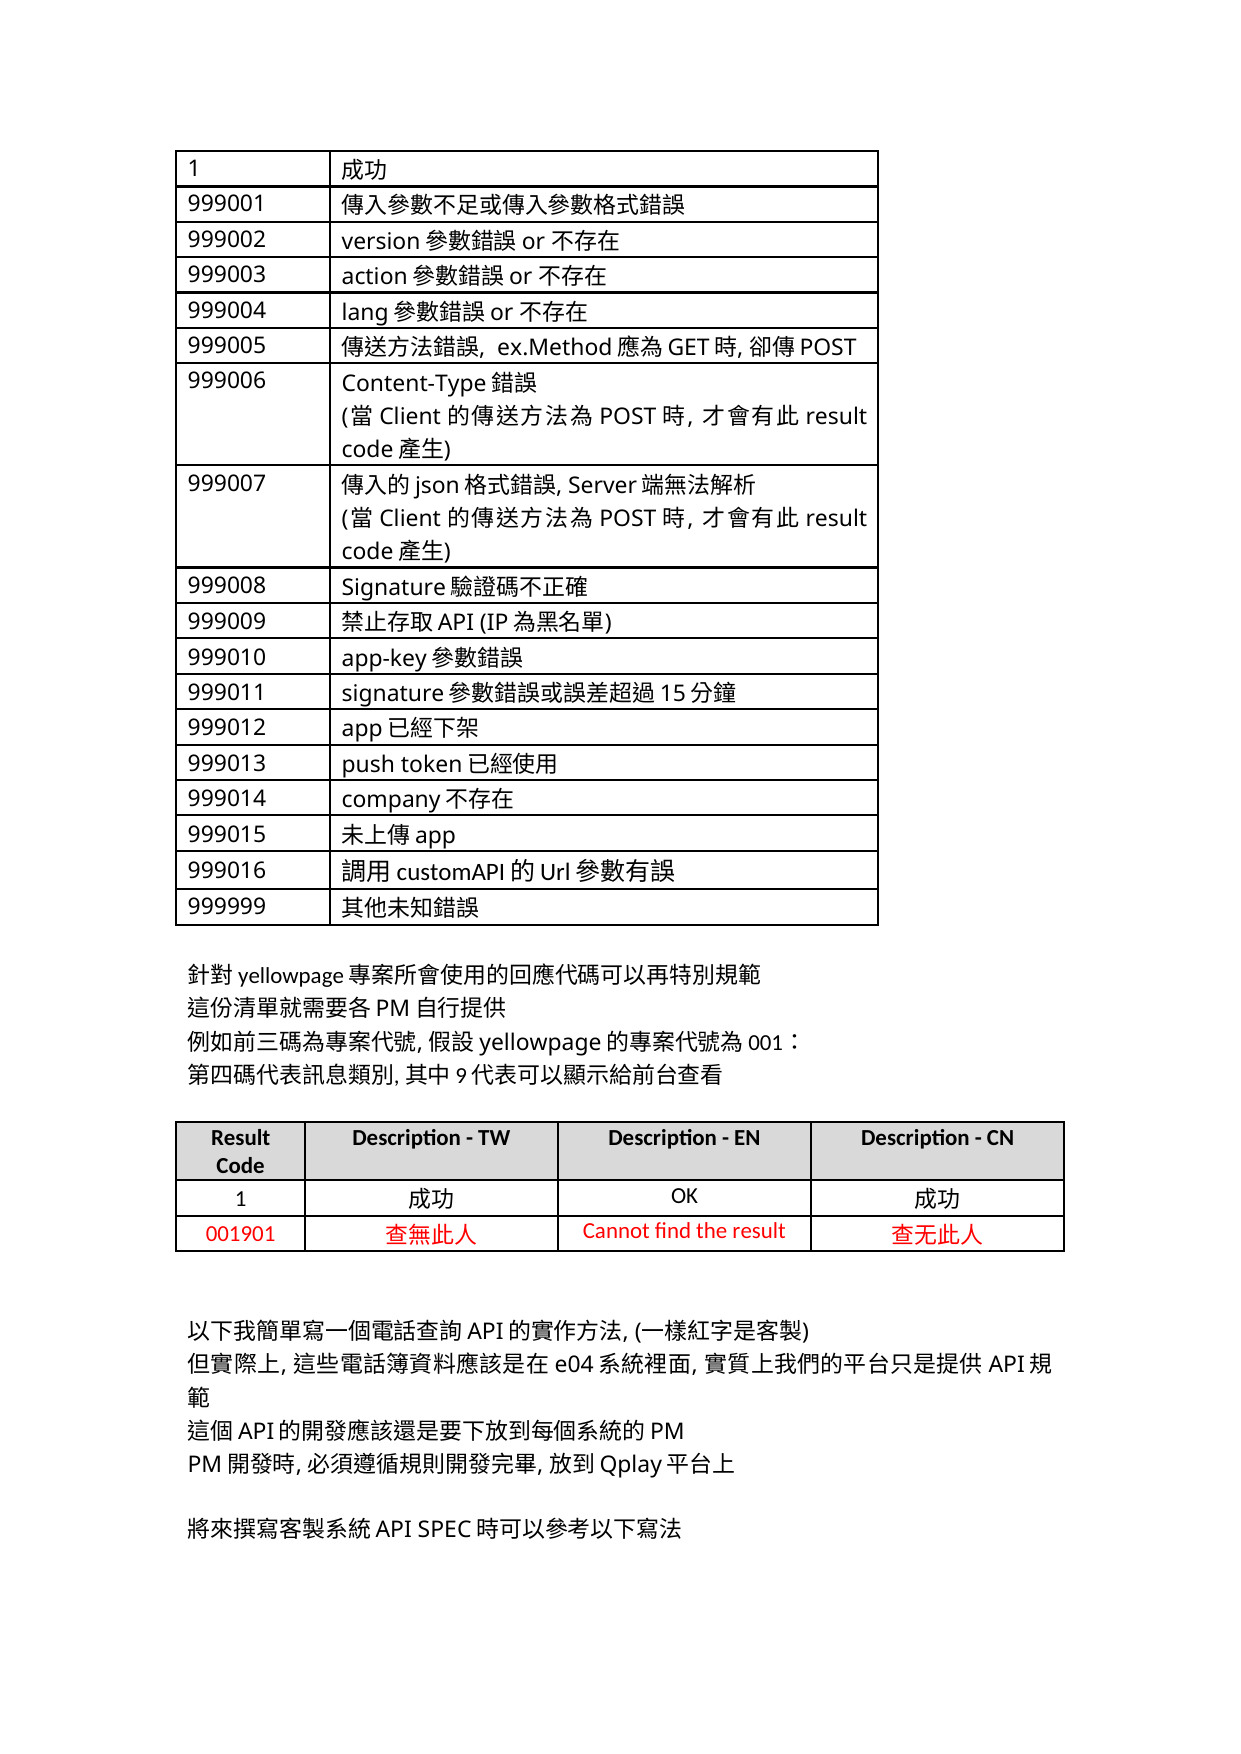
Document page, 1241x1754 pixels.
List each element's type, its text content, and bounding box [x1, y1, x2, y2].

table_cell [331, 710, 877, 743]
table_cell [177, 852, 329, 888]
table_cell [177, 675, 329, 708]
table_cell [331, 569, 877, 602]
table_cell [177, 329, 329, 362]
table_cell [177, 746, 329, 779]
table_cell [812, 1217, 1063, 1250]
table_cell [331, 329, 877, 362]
text 第四碼代表訊息類別, 其中9代表可以顯示給前台查看 [187, 1057, 1053, 1090]
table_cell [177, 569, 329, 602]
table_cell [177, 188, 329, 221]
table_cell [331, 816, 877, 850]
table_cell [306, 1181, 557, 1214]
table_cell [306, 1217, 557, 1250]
text PM開發時, 必須遵循規則開發完畢, 放到Qplay平台上 [187, 1446, 1053, 1479]
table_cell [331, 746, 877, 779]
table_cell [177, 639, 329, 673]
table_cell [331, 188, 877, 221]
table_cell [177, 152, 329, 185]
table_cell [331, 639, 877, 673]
text 這個API的開發應該還是要下放到每個系統的PM [187, 1413, 1053, 1446]
text 這份清單就需要各PM自行提供 [187, 990, 1053, 1023]
text 以下我簡單寫一個電話查詢API的實作方法, (一樣紅字是客製) [187, 1313, 1053, 1346]
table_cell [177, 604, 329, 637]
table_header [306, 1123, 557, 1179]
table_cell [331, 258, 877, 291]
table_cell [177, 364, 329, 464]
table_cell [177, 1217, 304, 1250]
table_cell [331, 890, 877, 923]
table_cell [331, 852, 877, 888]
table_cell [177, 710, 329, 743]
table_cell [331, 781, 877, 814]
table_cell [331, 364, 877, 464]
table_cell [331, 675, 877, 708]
text 但實際上, 這些電話簿資料應該是在e04系統裡面, 實質上我們的平台只是提供API規範 [187, 1346, 1053, 1413]
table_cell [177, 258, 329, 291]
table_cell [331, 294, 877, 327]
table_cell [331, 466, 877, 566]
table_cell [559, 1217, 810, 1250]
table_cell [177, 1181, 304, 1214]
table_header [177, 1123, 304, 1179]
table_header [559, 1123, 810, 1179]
text 針對yellowpage專案所會使用的回應代碼可以再特別規範 [187, 957, 1053, 990]
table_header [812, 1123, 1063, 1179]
text 將來撰寫客製系統API SPEC時可以參考以下寫法 [187, 1511, 1053, 1544]
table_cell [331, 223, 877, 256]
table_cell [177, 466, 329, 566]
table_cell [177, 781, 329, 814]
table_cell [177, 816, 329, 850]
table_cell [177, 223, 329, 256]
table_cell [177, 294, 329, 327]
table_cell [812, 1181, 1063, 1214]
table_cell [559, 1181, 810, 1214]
text 例如前三碼為專案代號, 假設yellowpage的專案代號為001： [187, 1023, 1053, 1057]
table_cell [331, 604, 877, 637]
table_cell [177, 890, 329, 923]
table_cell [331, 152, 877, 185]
